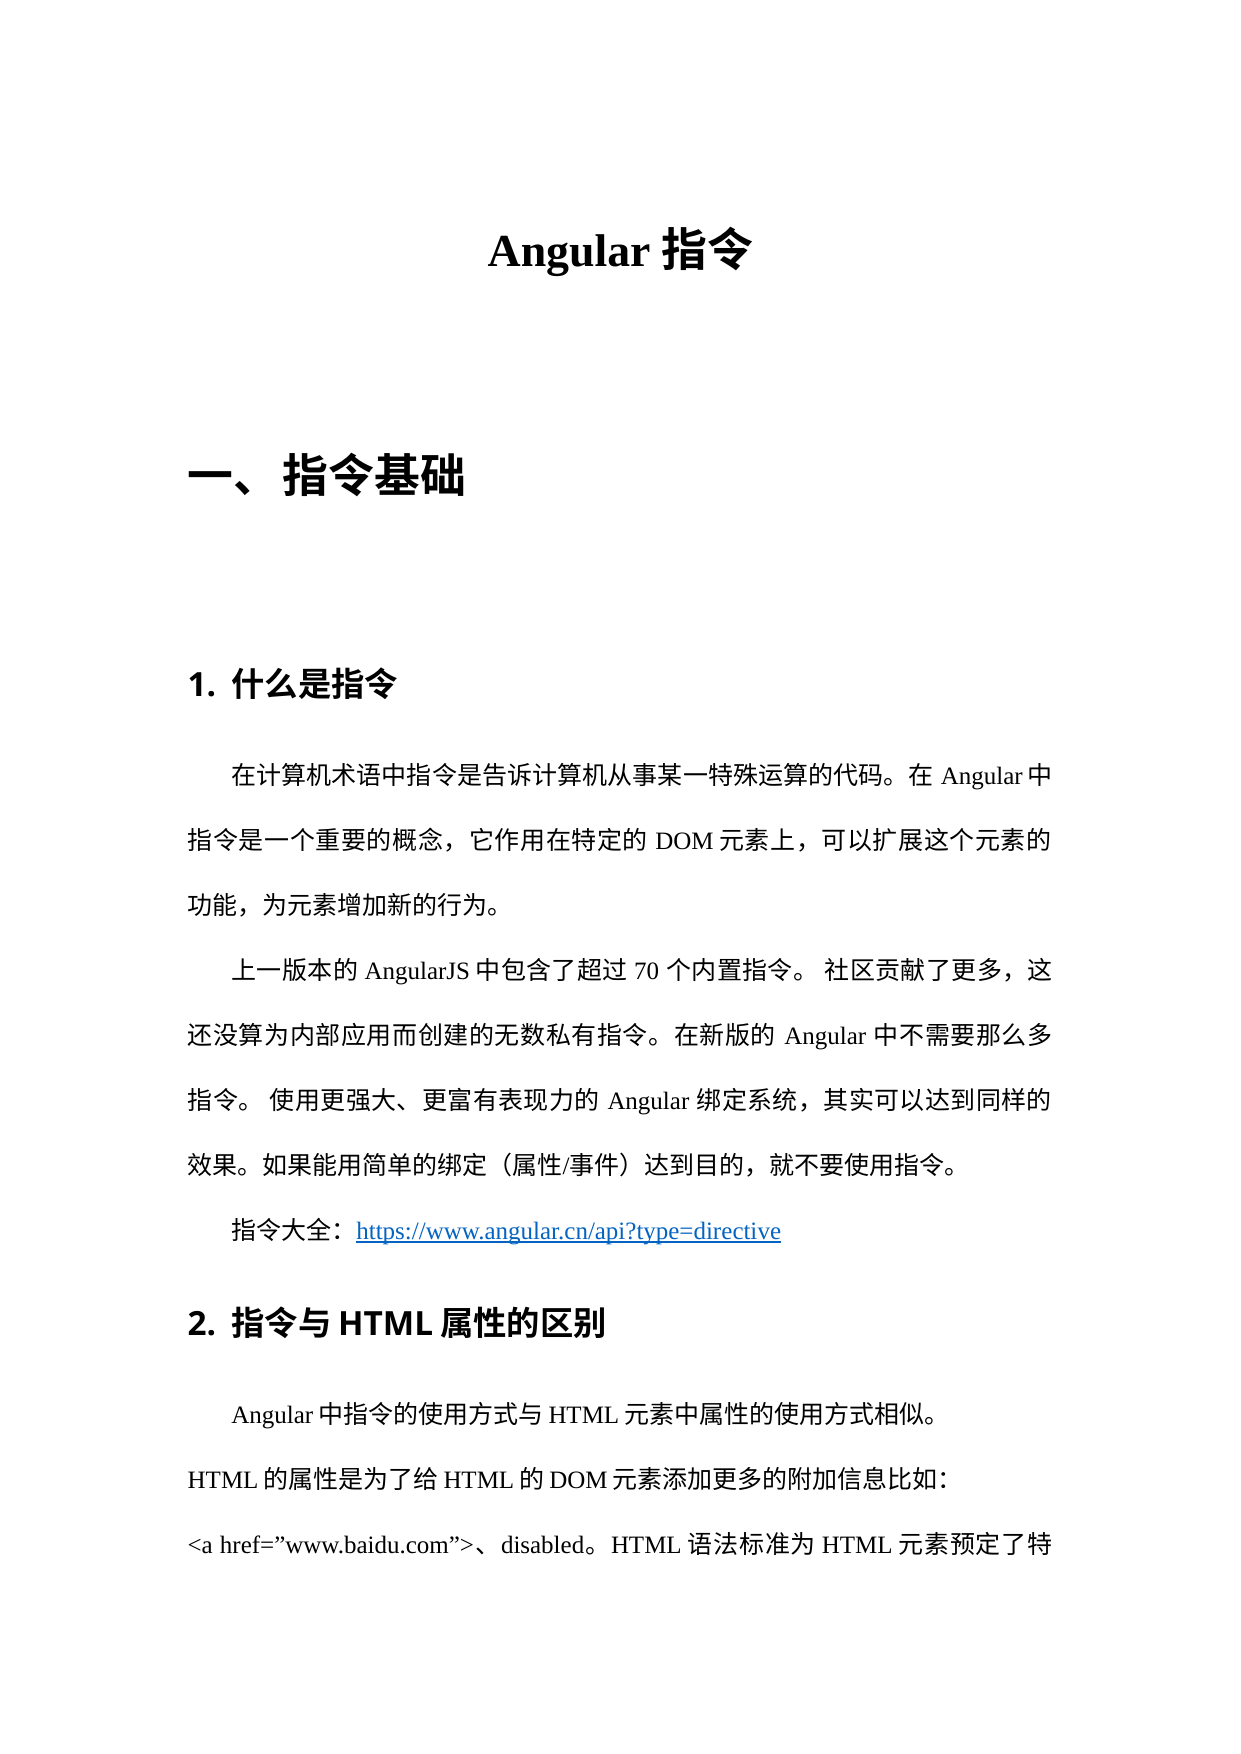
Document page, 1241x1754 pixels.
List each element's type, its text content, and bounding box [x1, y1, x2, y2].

subtitle 指令基础 [187, 424, 1053, 521]
subtitle 指令与HTML属性的区别 [187, 1288, 1053, 1353]
text HTML的属性是为了给HTML的DOM元素添加更多的附加信息比如： [187, 1446, 1053, 1511]
subtitle 什么是指令 [187, 649, 1053, 714]
text 上一版本的 AngularJS中包含了超过 70 个内置指令。 社区贡献了更多，这还没算为内部应用而创建的无数私有指令。在新版的 Angular 中不需要那么多指令。 使用更强大、更富有表现力的 Angular 绑定系统，其实可以达到同样的效果。如果能用简单的绑定（属性/事件）达到目的，就不要使用指令。 [187, 936, 1053, 1196]
subtitle Angular 指令 [187, 197, 1053, 295]
text 在计算机术语中指令是告诉计算机从事某一特殊运算的代码。在Angular中指令是一个重要的概念，它作用在特定的DOM元素上，可以扩展这个元素的功能，为元素增加新的行为。 [187, 741, 1053, 936]
text Angular中指令的使用方式与HTML元素中属性的使用方式相似。 [187, 1381, 1053, 1446]
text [187, 1511, 1053, 1576]
text 指令大全：https://www.angular.cn/api?type=directive [187, 1196, 1053, 1261]
